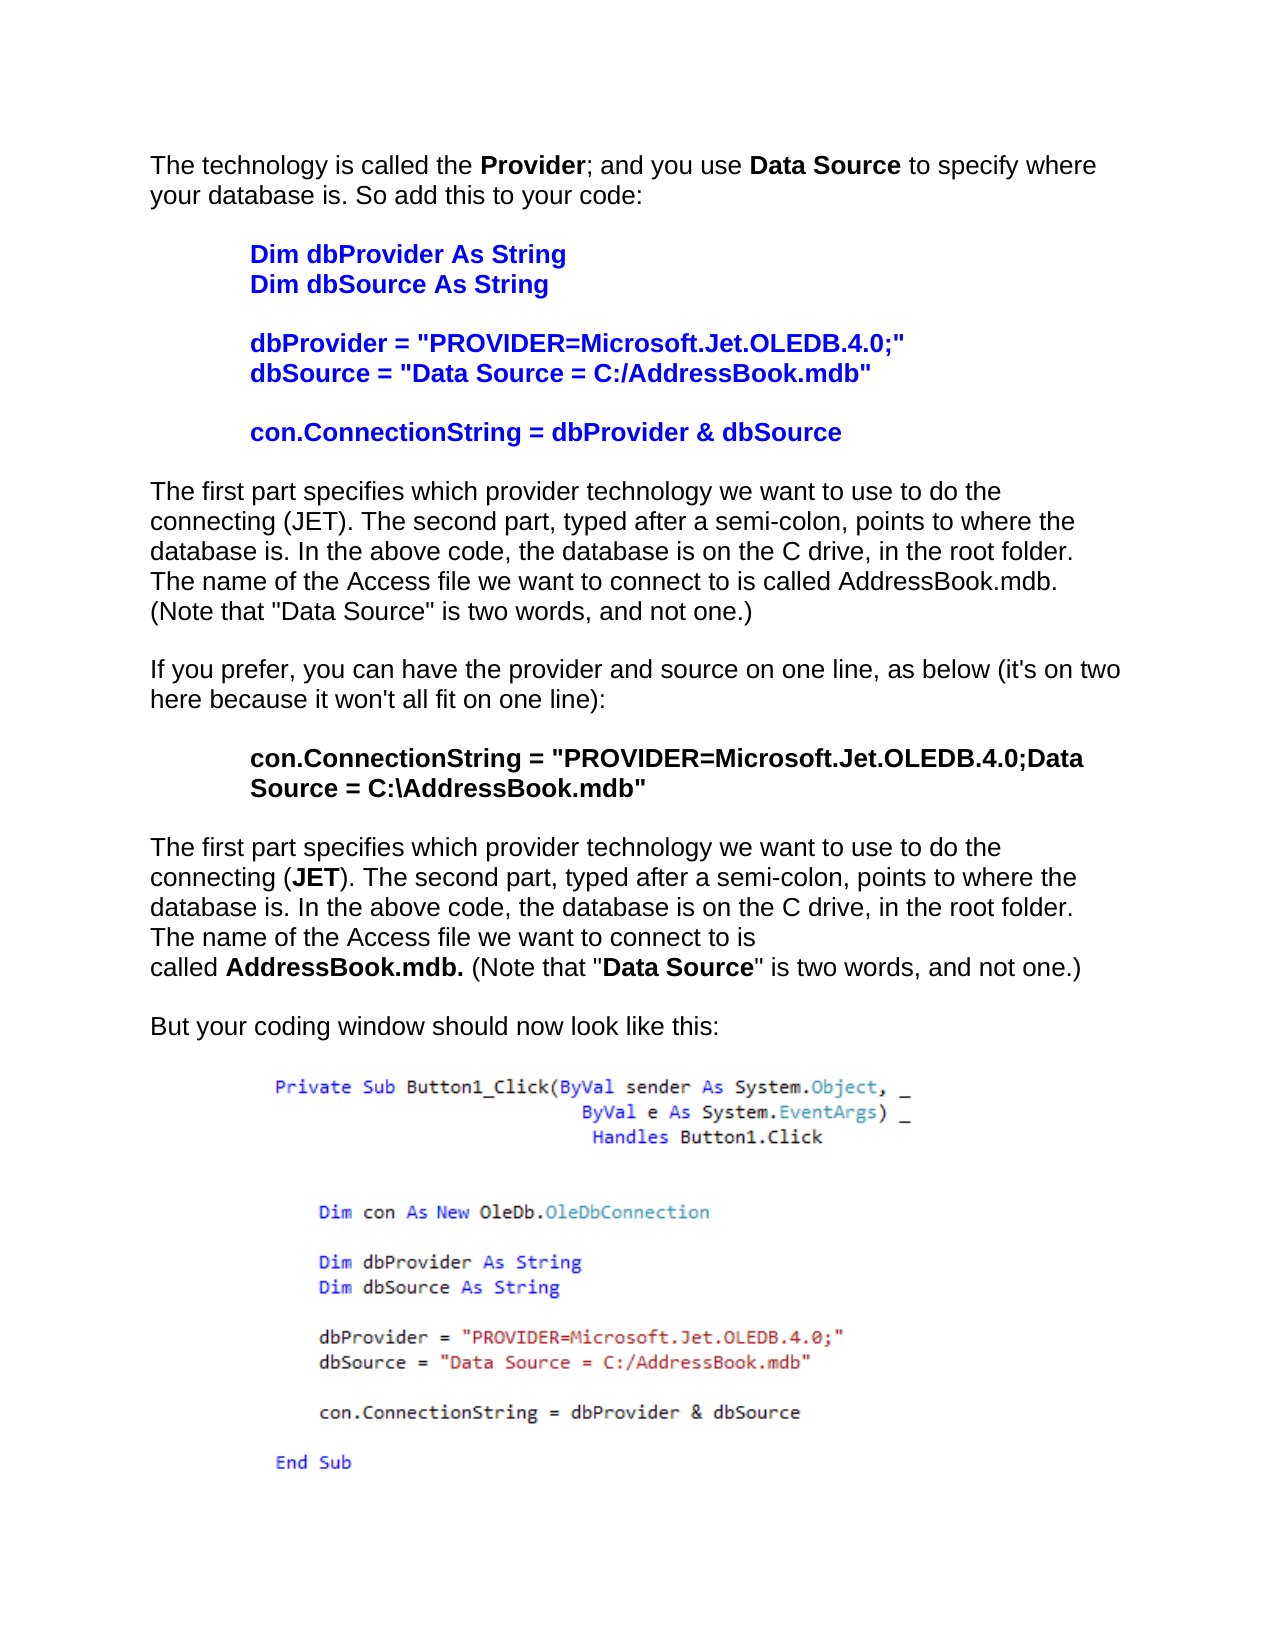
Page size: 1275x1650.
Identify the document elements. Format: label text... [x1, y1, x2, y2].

text Dim dbProvider As String Dim dbSource As String [250, 239, 1125, 299]
picture [266, 1070, 1009, 1480]
text But your coding window should now look like this: [150, 1011, 1125, 1041]
text con.ConnectionString = dbProvider & dbSource [250, 417, 1125, 447]
text If you prefer, you can have the provider and source on one line, as below (it's on two here because it won't all fit on one line): [150, 654, 1125, 714]
text The technology is called the Provider; and you use Data Source to specify where your database is. So add this to your code: [150, 150, 1125, 210]
text con.ConnectionString = "PROVIDER=Microsoft.Jet.OLEDB.4.0;Data Source = C:\AddressBook.mdb" [250, 743, 1125, 803]
text The first part specifies which provider technology we want to use to do the connecting (JET). The second part, typed after a semi-colon, points to where the database is. In the above code, the database is on the C drive, in the root folder. The name of the Access file we want to connect to is called AddressBook.mdb. (Note that "Data Source" is two words, and not one.) [150, 476, 1125, 625]
text dbProvider = "PROVIDER=Microsoft.Jet.OLEDB.4.0;" dbSource = "Data Source = C:/AddressBook.mdb" [250, 328, 1125, 388]
text The first part specifies which provider technology we want to use to do the connecting (JET). The second part, typed after a semi-colon, points to where the database is. In the above code, the database is on the C drive, in the root folder. The name of the Access file we want to connect to is called AddressBook.mdb. (Note that "Data Source" is two words, and not one.) [150, 832, 1125, 982]
